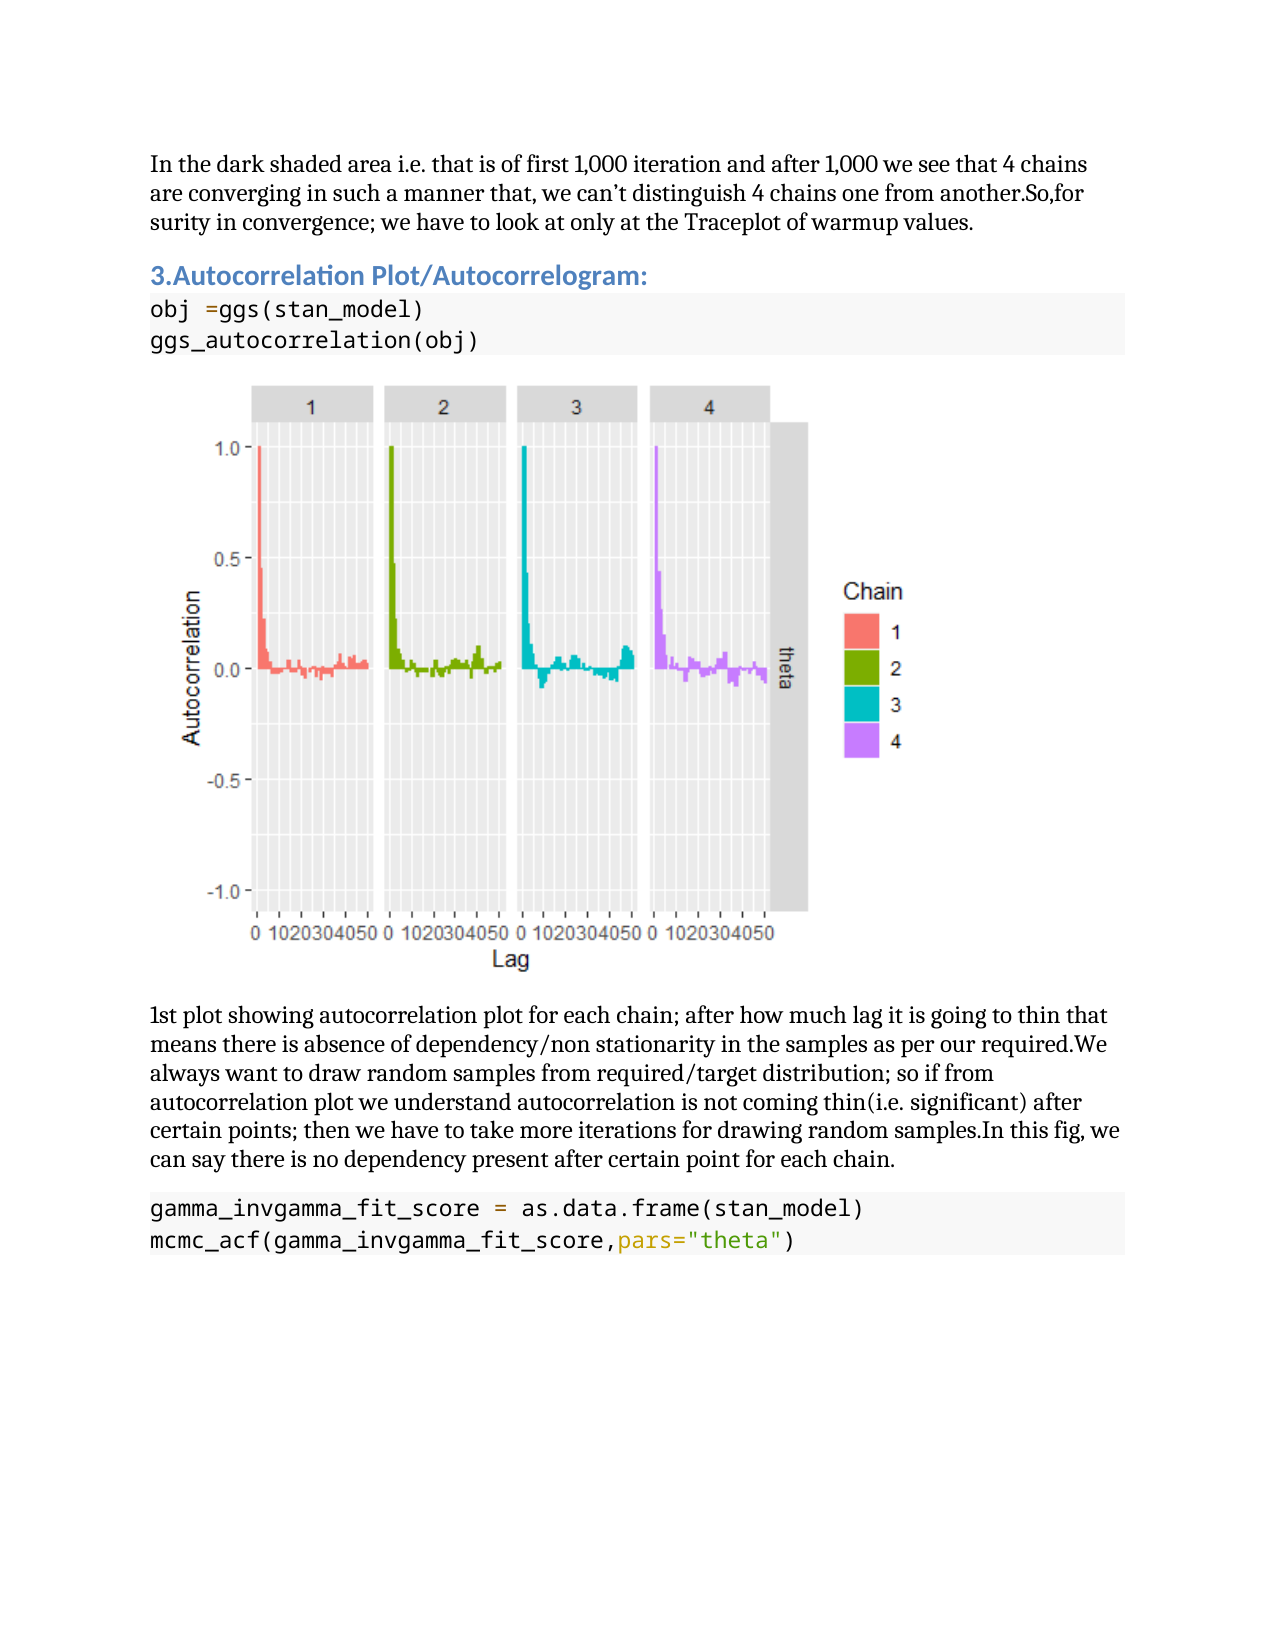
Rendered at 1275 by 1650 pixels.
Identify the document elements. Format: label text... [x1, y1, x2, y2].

picture [168, 376, 927, 983]
text gamma_invgamma_fit_score = as.data.frame(stan_model) mcmc_acf(gamma_invgamma_fit_score,pars="theta") [150, 1192, 1125, 1255]
text obj =ggs(stan_model) ggs_autocorrelation(obj) [425, 293, 1125, 355]
subtitle 3.Autocorrelation Plot/Autocorrelogram: [150, 257, 1125, 293]
text In the dark shaded area i.e. that is of first 1,000 iteration and after 1,000 we see that 4 chains are converging in such a manner that, we can’t distinguish 4 chains one from another.So,for surity in convergence; we have to look at only at the Traceplot of warmup values. [150, 150, 1125, 236]
text 1st plot showing autocorrelation plot for each chain; after how much lag it is going to thin that means there is absence of dependency/non stationarity in the samples as per our required.We always want to draw random samples from required/target distribution; so if from autocorrelation plot we understand autocorrelation is not coming thin(i.e. significant) after certain points; then we have to take more iterations for drawing random samples.In this fig, we can say there is no dependency present after certain point for each chain. [150, 1001, 1125, 1174]
